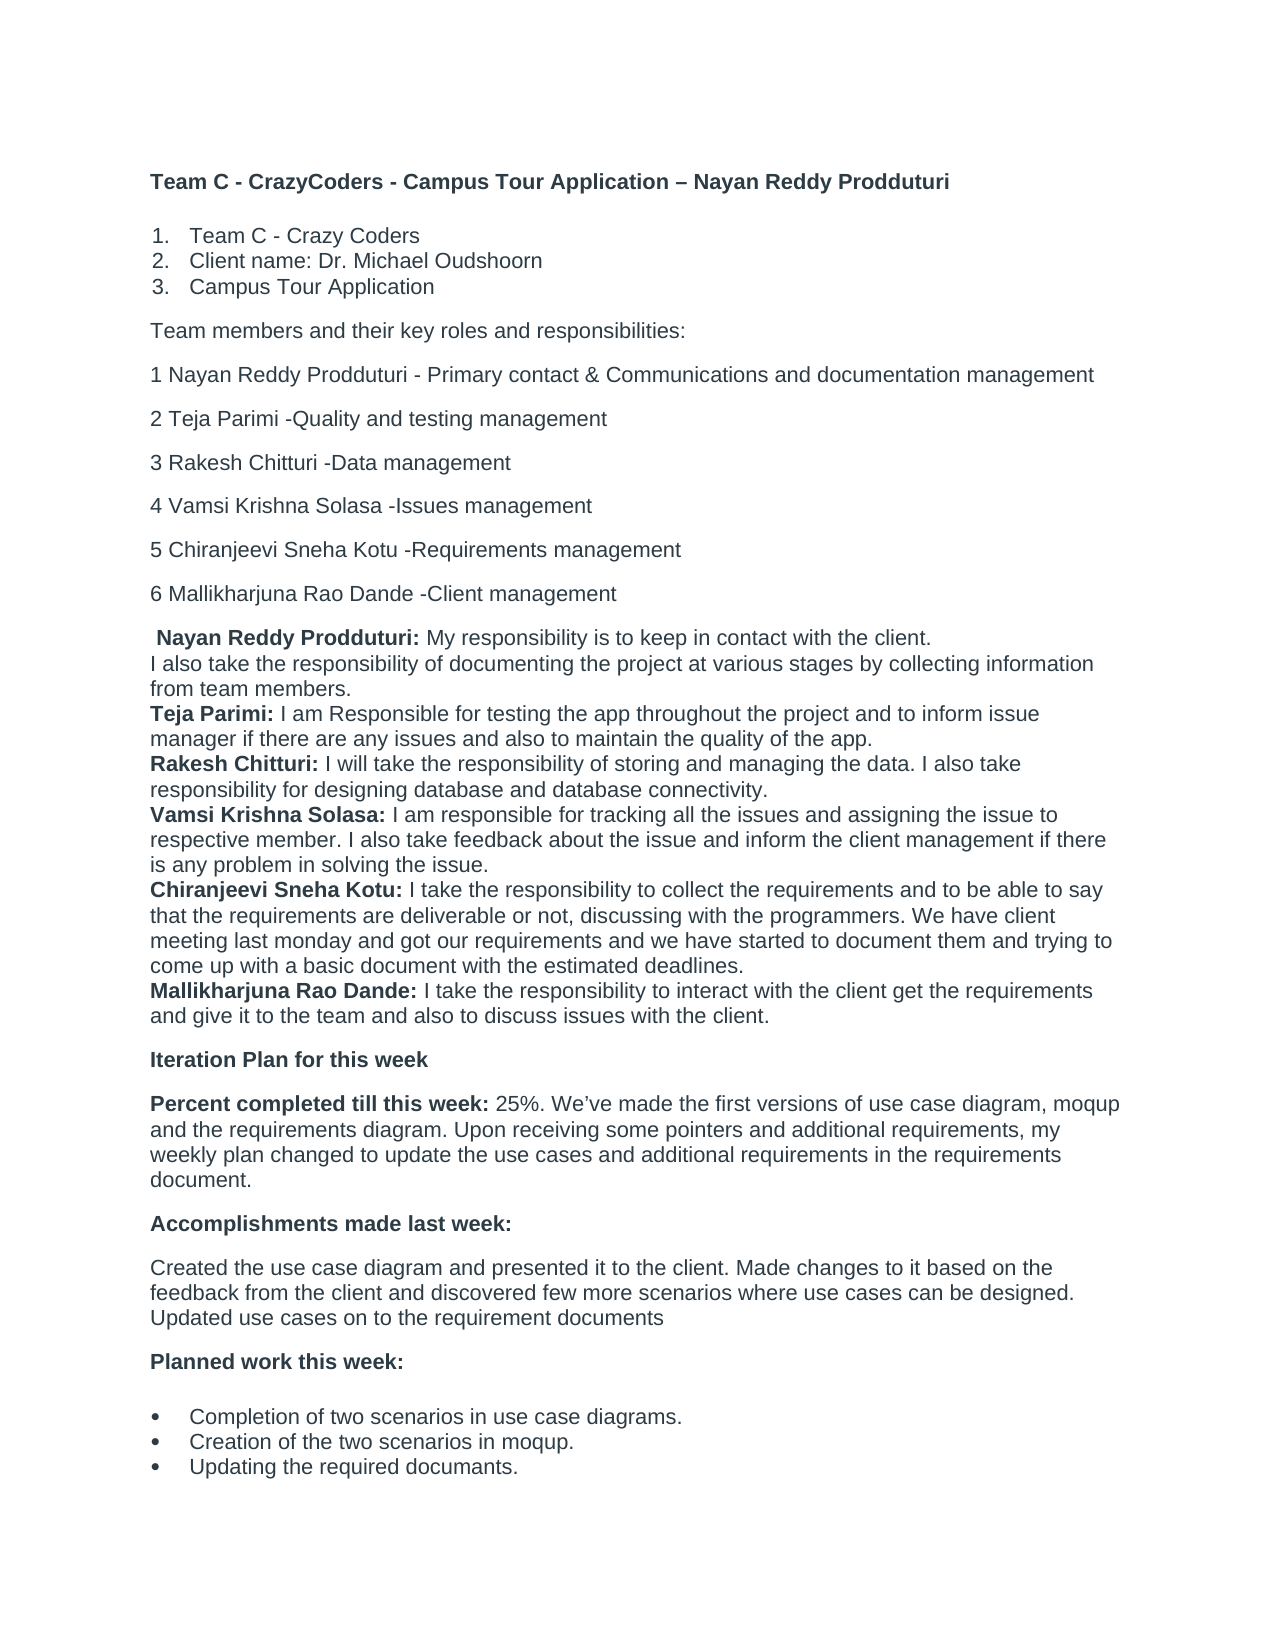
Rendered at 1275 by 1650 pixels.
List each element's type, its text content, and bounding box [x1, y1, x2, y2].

text Accomplishments made last week: [150, 1211, 1125, 1236]
list Updating the required documants. [152, 1454, 1125, 1479]
text 6 Mallikharjuna Rao Dande -Client management [150, 581, 1125, 606]
text 1 Nayan Reddy Prodduturi - Primary contact & Communications and documentation management [150, 361, 1125, 387]
list Creation of the two scenarios in moqup. [152, 1429, 1125, 1454]
list Campus Tour Application [152, 273, 1125, 299]
text 3 Rakesh Chitturi -Data management [150, 449, 1125, 474]
list Team C - Crazy Coders [152, 223, 1125, 248]
text Percent completed till this week: 25%. We’ve made the first versions of use case diagram, moqup and the requirements diagram. Upon receiving some pointers and additional requirements, my weekly plan changed to update the use cases and additional requirements in the requirements document. [150, 1091, 1125, 1192]
text 2 Teja Parimi -Quality and testing management [150, 405, 1125, 431]
text Iteration Plan for this week [150, 1047, 1125, 1072]
list Client name: Dr. Michael Oudshoorn [152, 248, 1125, 273]
text Team C - CrazyCoders - Campus Tour Application – Nayan Reddy Prodduturi [150, 169, 1125, 194]
text Created the use case diagram and presented it to the client. Made changes to it based on the feedback from the client and discovered few more scenarios where use cases can be designed. Updated use cases on to the requirement documents [150, 1255, 1125, 1330]
text Nayan Reddy Prodduturi: My responsibility is to keep in contact with the client. I also take the responsibility of documenting the project at various stages by collecting information from team members. Teja Parimi: I am Responsible for testing the app throughout the project and to inform issue manager if there are any issues and also to maintain the quality of the app. Rakesh Chitturi: I will take the responsibility of storing and managing the data. I also take responsibility for designing database and database connectivity. Vamsi Krishna Solasa: I am responsible for tracking all the issues and assigning the issue to respective member. I also take feedback about the issue and inform the client management if there is any problem in solving the issue. Chiranjeevi Sneha Kotu: I take the responsibility to collect the requirements and to be able to say that the requirements are deliverable or not, discussing with the programmers. We have client meeting last monday and got our requirements and we have started to document them and trying to come up with a basic document with the estimated deadlines. Mallikharjuna Rao Dande: I take the responsibility to interact with the client get the requirements and give it to the team and also to discuss issues with the client. [150, 625, 1125, 1028]
text 4 Vamsi Krishna Solasa -Issues management [150, 493, 1125, 518]
text Team members and their key roles and responsibilities: [150, 317, 1125, 343]
text Planned work this week: [150, 1349, 1125, 1374]
text 5 Chiranjeevi Sneha Kotu -Requirements management [150, 537, 1125, 562]
list Completion of two scenarios in use case diagrams. [152, 1403, 1125, 1429]
